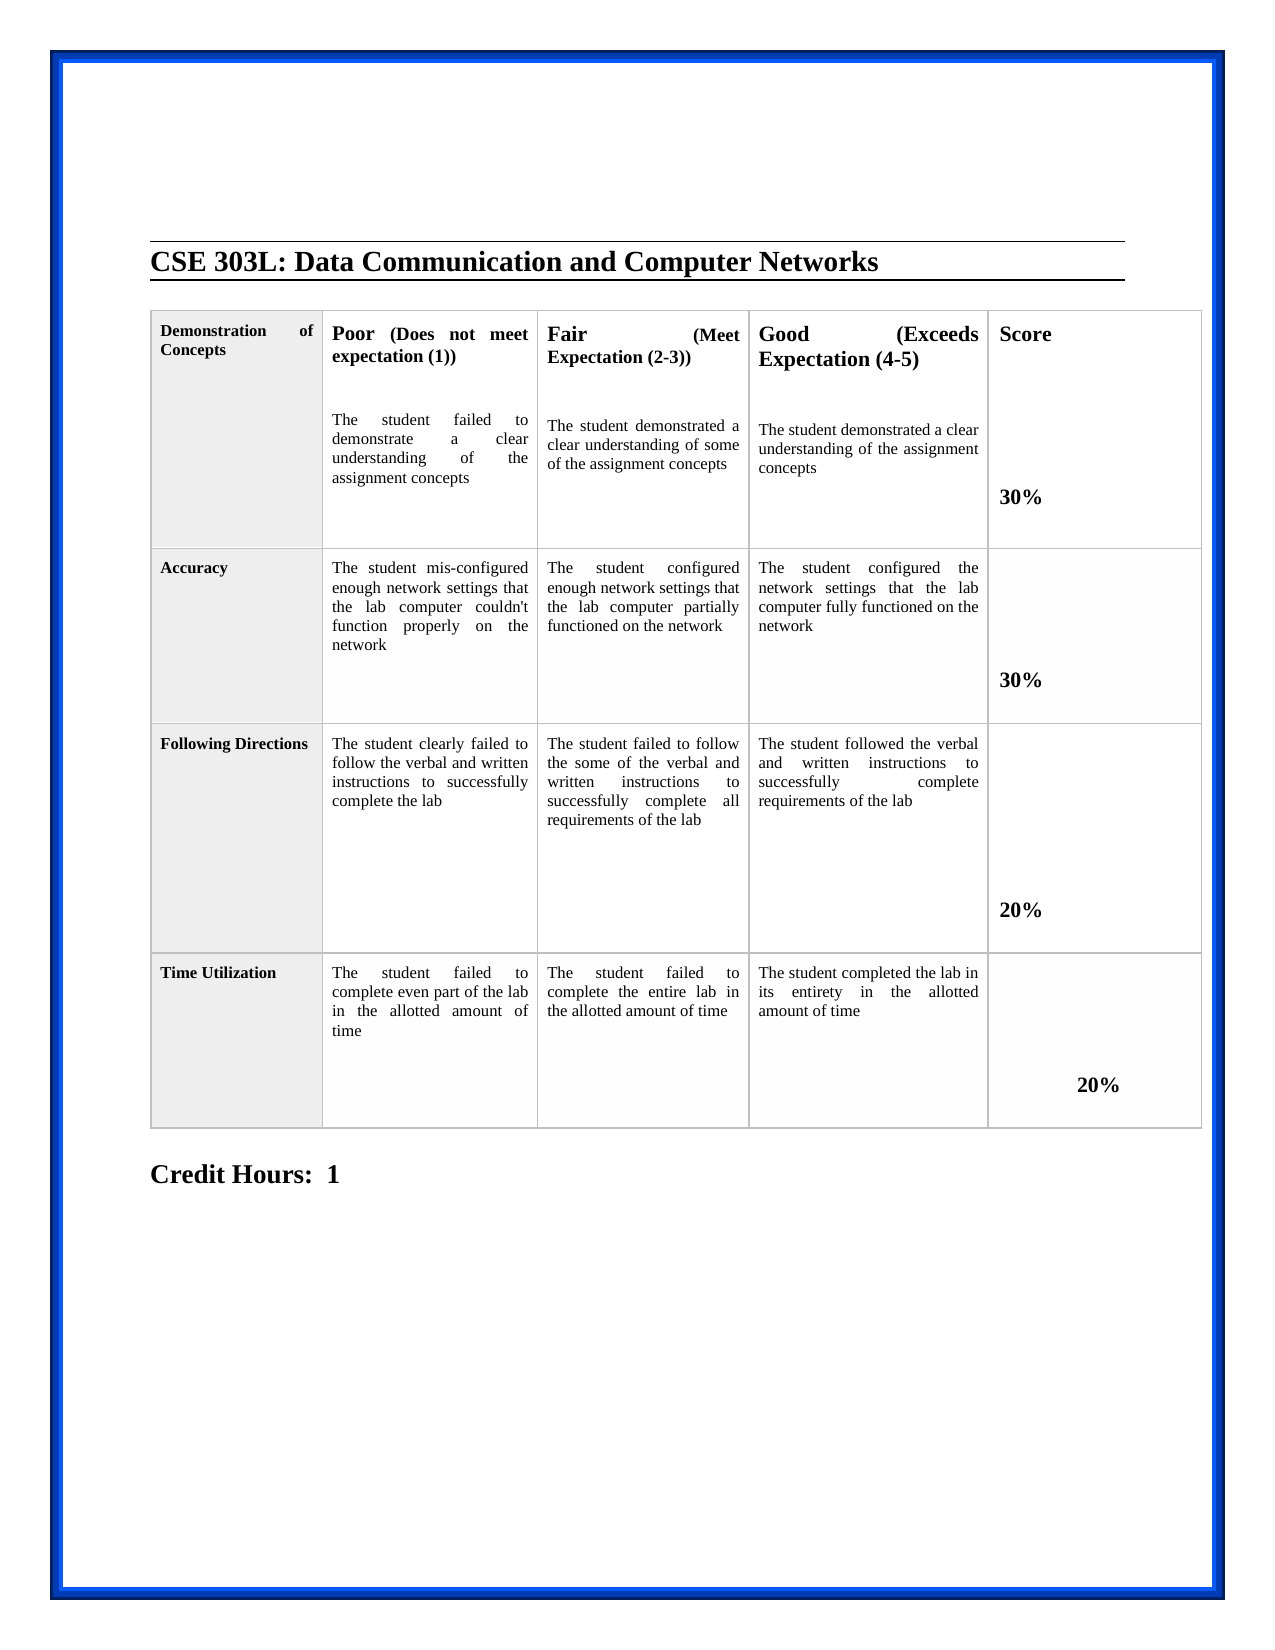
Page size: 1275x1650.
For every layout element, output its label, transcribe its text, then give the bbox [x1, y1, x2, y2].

table_cell The student failed to complete the entire lab in the allotted amount of time [538, 954, 748, 1127]
table_header Demonstration of Concepts [152, 311, 322, 547]
table_cell The student clearly failed to follow the verbal and written instructions to successfully complete the lab [323, 724, 537, 952]
table_header Good (Exceeds Expectation (4-5) The student demonstrated a clear understanding of the assignment concepts [750, 311, 987, 547]
text CSE 303L: Data Communication and Computer Networks [150, 242, 1125, 279]
table_cell 20% [989, 954, 1201, 1127]
table_cell The student followed the verbal and written instructions to successfully complete requirements of the lab [750, 724, 987, 952]
table_cell 20% [989, 724, 1201, 952]
table_header Poor (Does not meet expectation (1)) The student failed to demonstrate a clear understanding of the assignment concepts [323, 311, 537, 547]
table_cell The student failed to follow the some of the verbal and written instructions to successfully complete all requirements of the lab [538, 724, 748, 952]
table_cell The student configured enough network settings that the lab computer partially functioned on the network [538, 549, 748, 722]
table_cell Accuracy [152, 549, 322, 722]
table_cell The student mis-configured enough network settings that the lab computer couldn't function properly on the network [323, 549, 537, 722]
table_cell The student completed the lab in its entirety in the allotted amount of time [750, 954, 987, 1127]
table_cell Time Utilization [152, 954, 322, 1127]
table_header Fair (Meet Expectation (2-3)) The student demonstrated a clear understanding of some of the assignment concepts [538, 311, 748, 547]
table_cell 30% [989, 549, 1201, 722]
text Credit Hours: 1 [150, 1158, 1125, 1189]
table_cell Following Directions [152, 724, 322, 952]
table_cell The student configured the network settings that the lab computer fully functioned on the network [750, 549, 987, 722]
table_cell The student failed to complete even part of the lab in the allotted amount of time [323, 954, 537, 1127]
table_header Score 30% [989, 311, 1201, 547]
